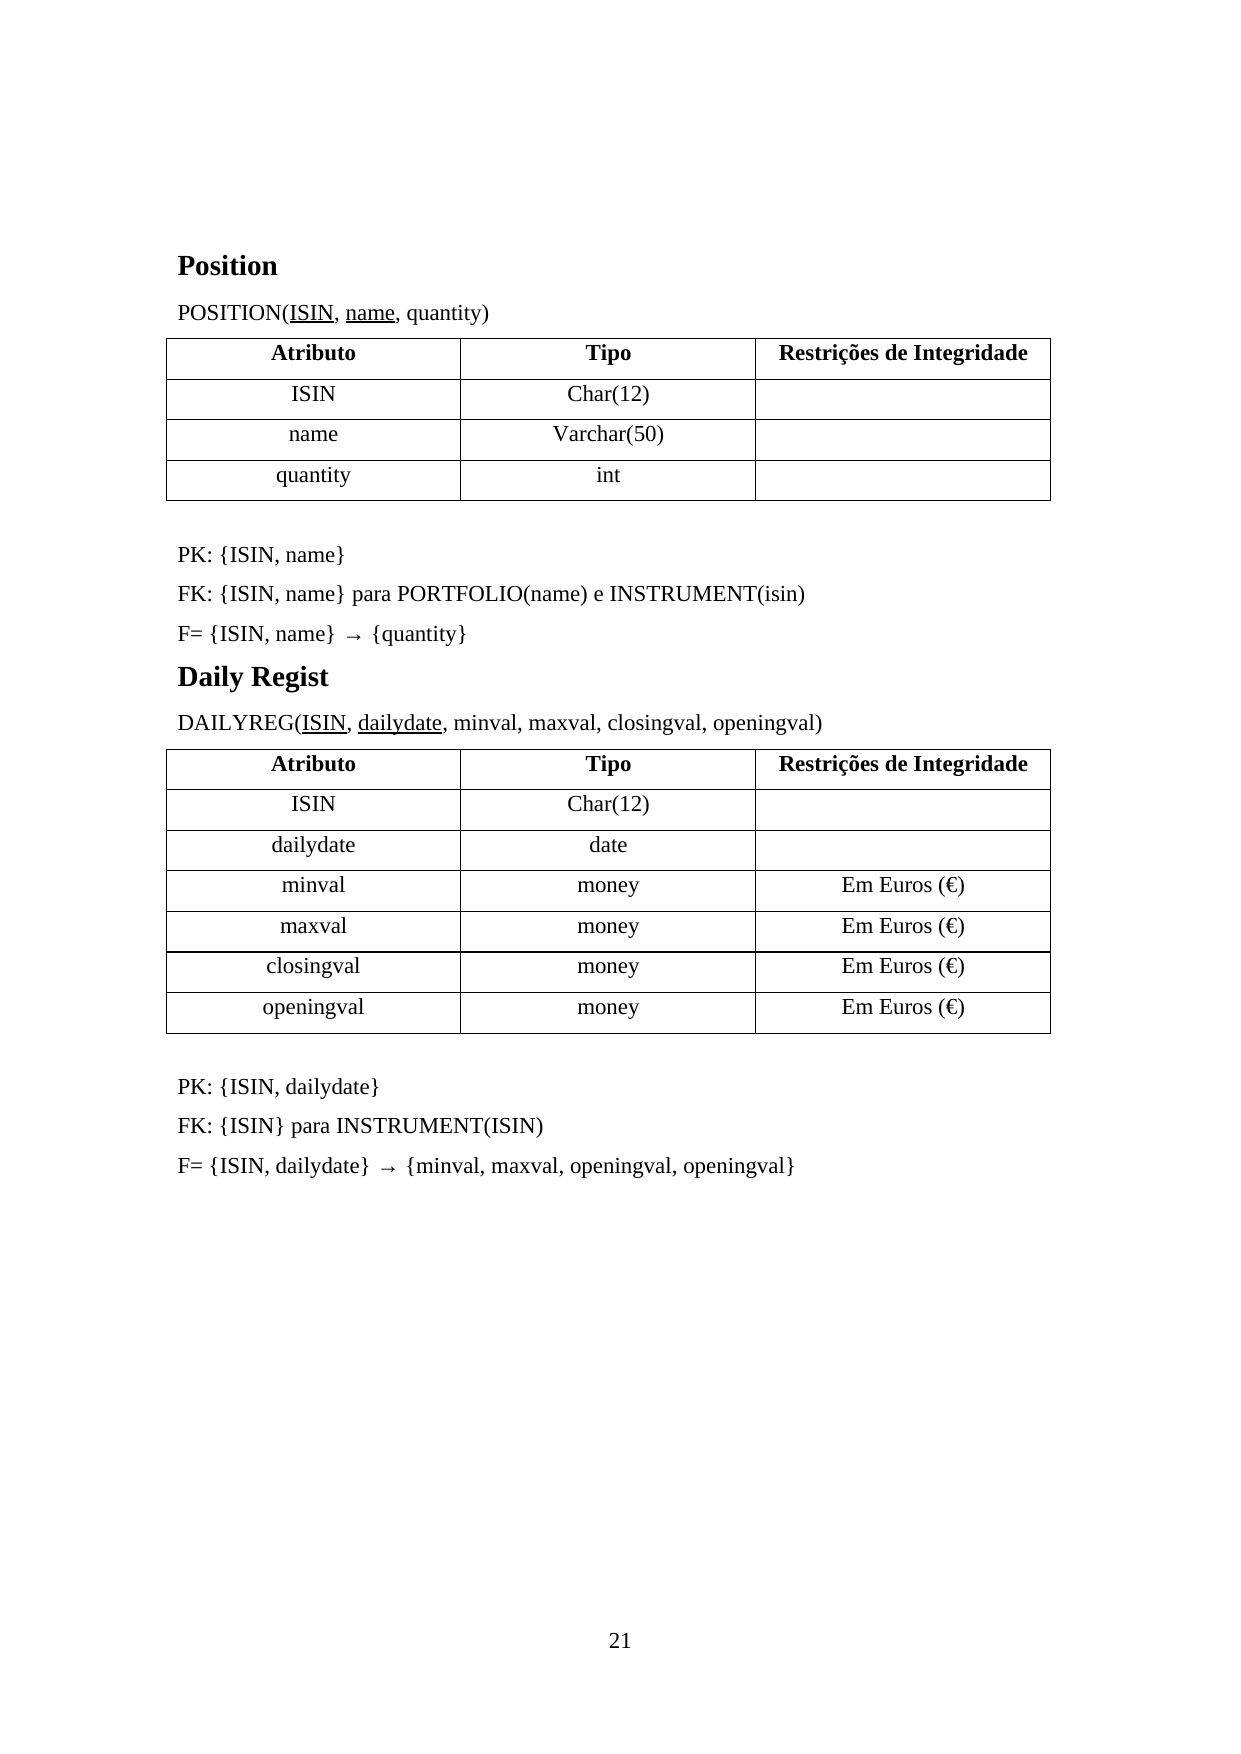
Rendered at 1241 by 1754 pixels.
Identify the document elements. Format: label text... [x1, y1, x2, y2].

table_cell [756, 831, 1050, 870]
table_cell [756, 380, 1050, 419]
text PK: {ISIN, name} [177, 541, 1063, 567]
table_cell money [461, 912, 755, 951]
table_cell [756, 461, 1050, 500]
table_cell money [461, 871, 755, 911]
text DAILYREG(ISIN, dailydate, minval, maxval, closingval, openingval) [177, 709, 1063, 736]
text Daily Regist [177, 659, 1063, 693]
table_cell Varchar(50) [461, 420, 755, 459]
table_cell minval [167, 871, 460, 911]
text POSITION(ISIN, name, quantity) [177, 298, 1063, 325]
table_cell Char(12) [461, 790, 755, 830]
table_cell Em Euros (€) [756, 953, 1050, 992]
table_header Restrições de Integridade [756, 750, 1050, 789]
table_cell money [461, 953, 755, 992]
text FK: {ISIN, name} para PORTFOLIO(name) e INSTRUMENT(isin) [177, 580, 1063, 606]
table_cell [756, 420, 1050, 459]
table_cell Em Euros (€) [756, 912, 1050, 951]
table_cell Em Euros (€) [756, 871, 1050, 911]
table_header Atributo [167, 750, 460, 789]
table_header Atributo [167, 339, 460, 378]
table_cell Em Euros (€) [756, 993, 1050, 1032]
table_cell quantity [167, 461, 460, 500]
table_header Tipo [461, 339, 755, 378]
table_cell closingval [167, 953, 460, 992]
table_cell ISIN [167, 380, 460, 419]
table_cell openingval [167, 993, 460, 1032]
table_cell name [167, 420, 460, 459]
table_header Tipo [461, 750, 755, 789]
text Position [177, 248, 1063, 282]
text F= {ISIN, name} → {quantity} [177, 619, 1063, 646]
table_cell int [461, 461, 755, 500]
text FK: {ISIN} para INSTRUMENT(ISIN) [177, 1112, 1063, 1139]
table_cell ISIN [167, 790, 460, 830]
table_cell maxval [167, 912, 460, 951]
table_header Restrições de Integridade [756, 339, 1050, 378]
text F= {ISIN, dailydate} → {minval, maxval, openingval, openingval} [177, 1152, 1063, 1178]
table_cell [756, 790, 1050, 830]
table_cell Char(12) [461, 380, 755, 419]
table_cell date [461, 831, 755, 870]
table_cell money [461, 993, 755, 1032]
table_cell dailydate [167, 831, 460, 870]
text PK: {ISIN, dailydate} [177, 1073, 1063, 1099]
